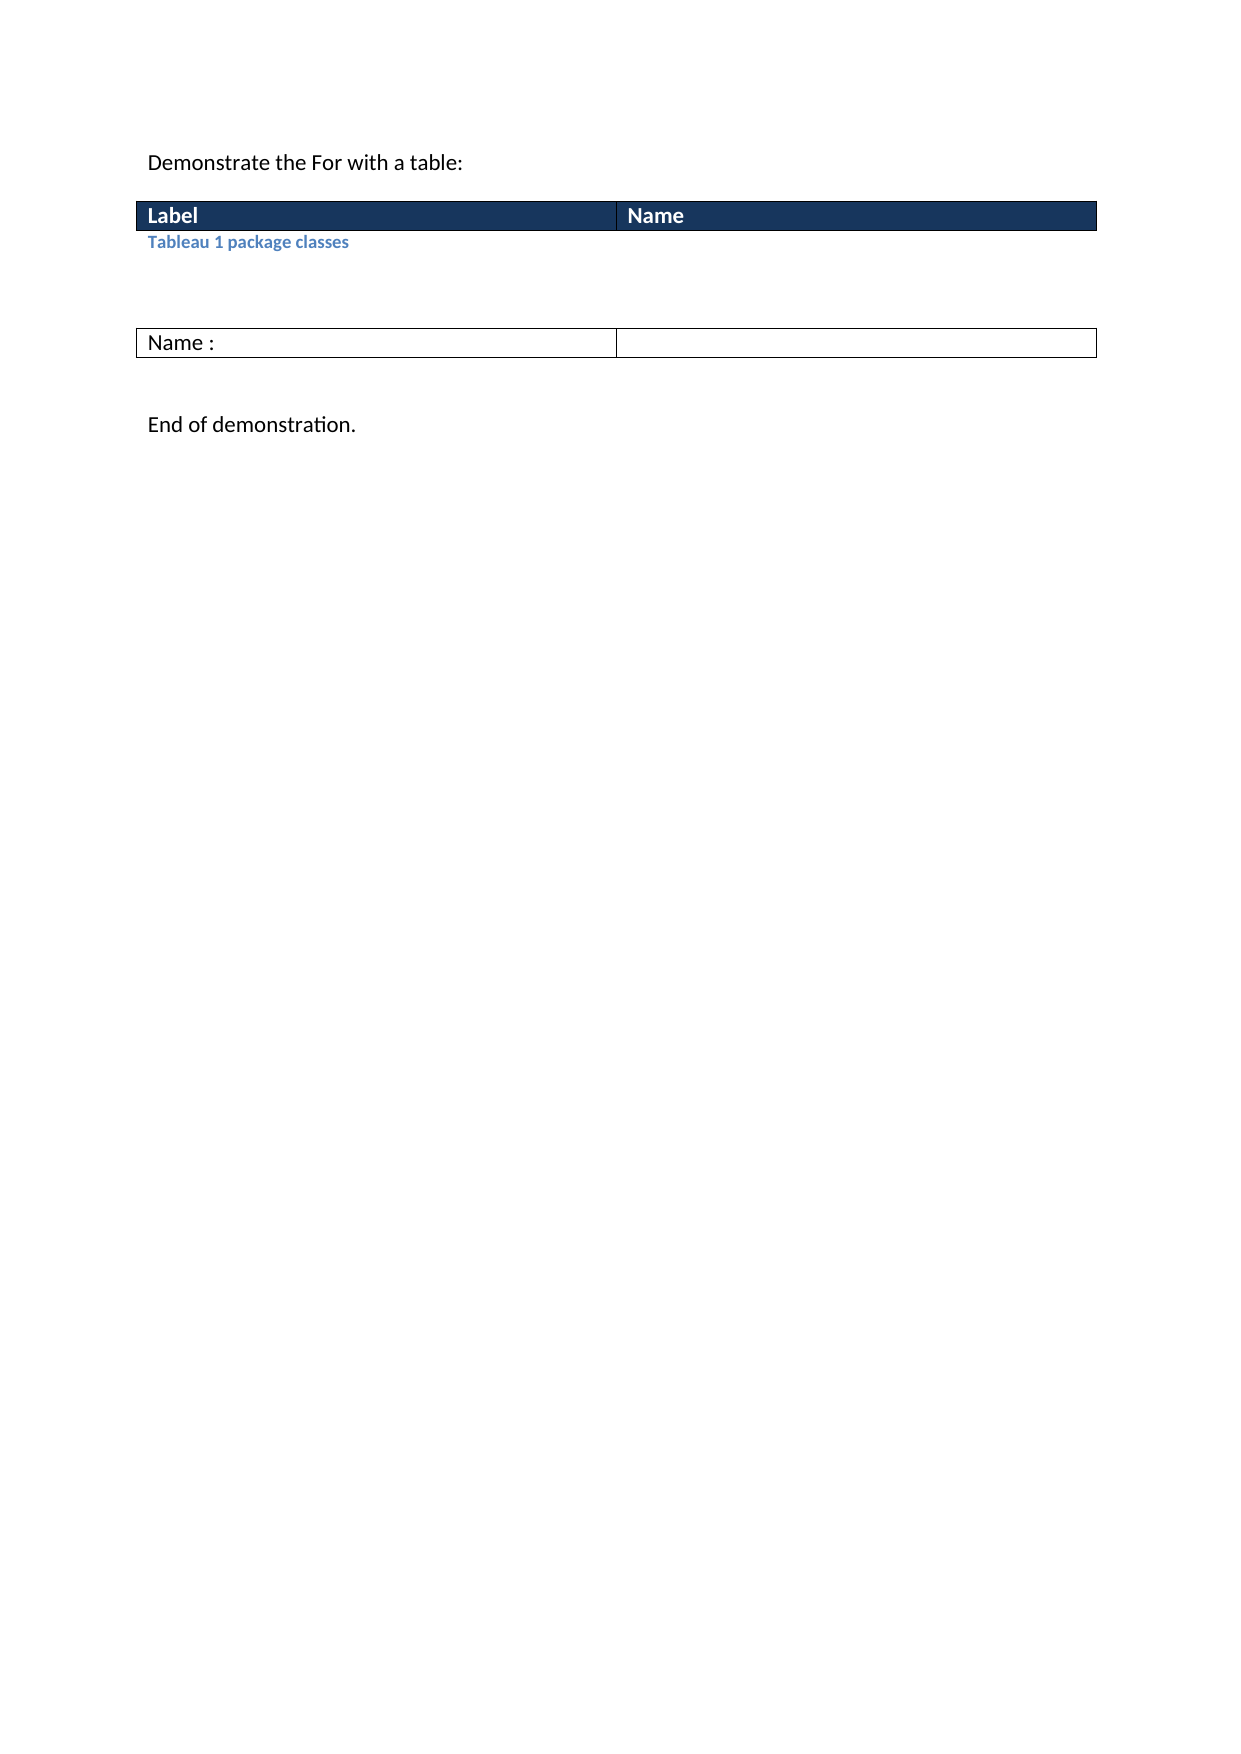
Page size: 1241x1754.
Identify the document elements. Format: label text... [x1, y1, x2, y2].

table_header Name [617, 202, 1096, 230]
table_header [617, 329, 1096, 357]
table_header Name : [137, 329, 616, 357]
table_header Label [137, 202, 616, 230]
text Demonstrate the For with a table: [148, 148, 1093, 176]
text End of demonstration. [148, 411, 1093, 439]
